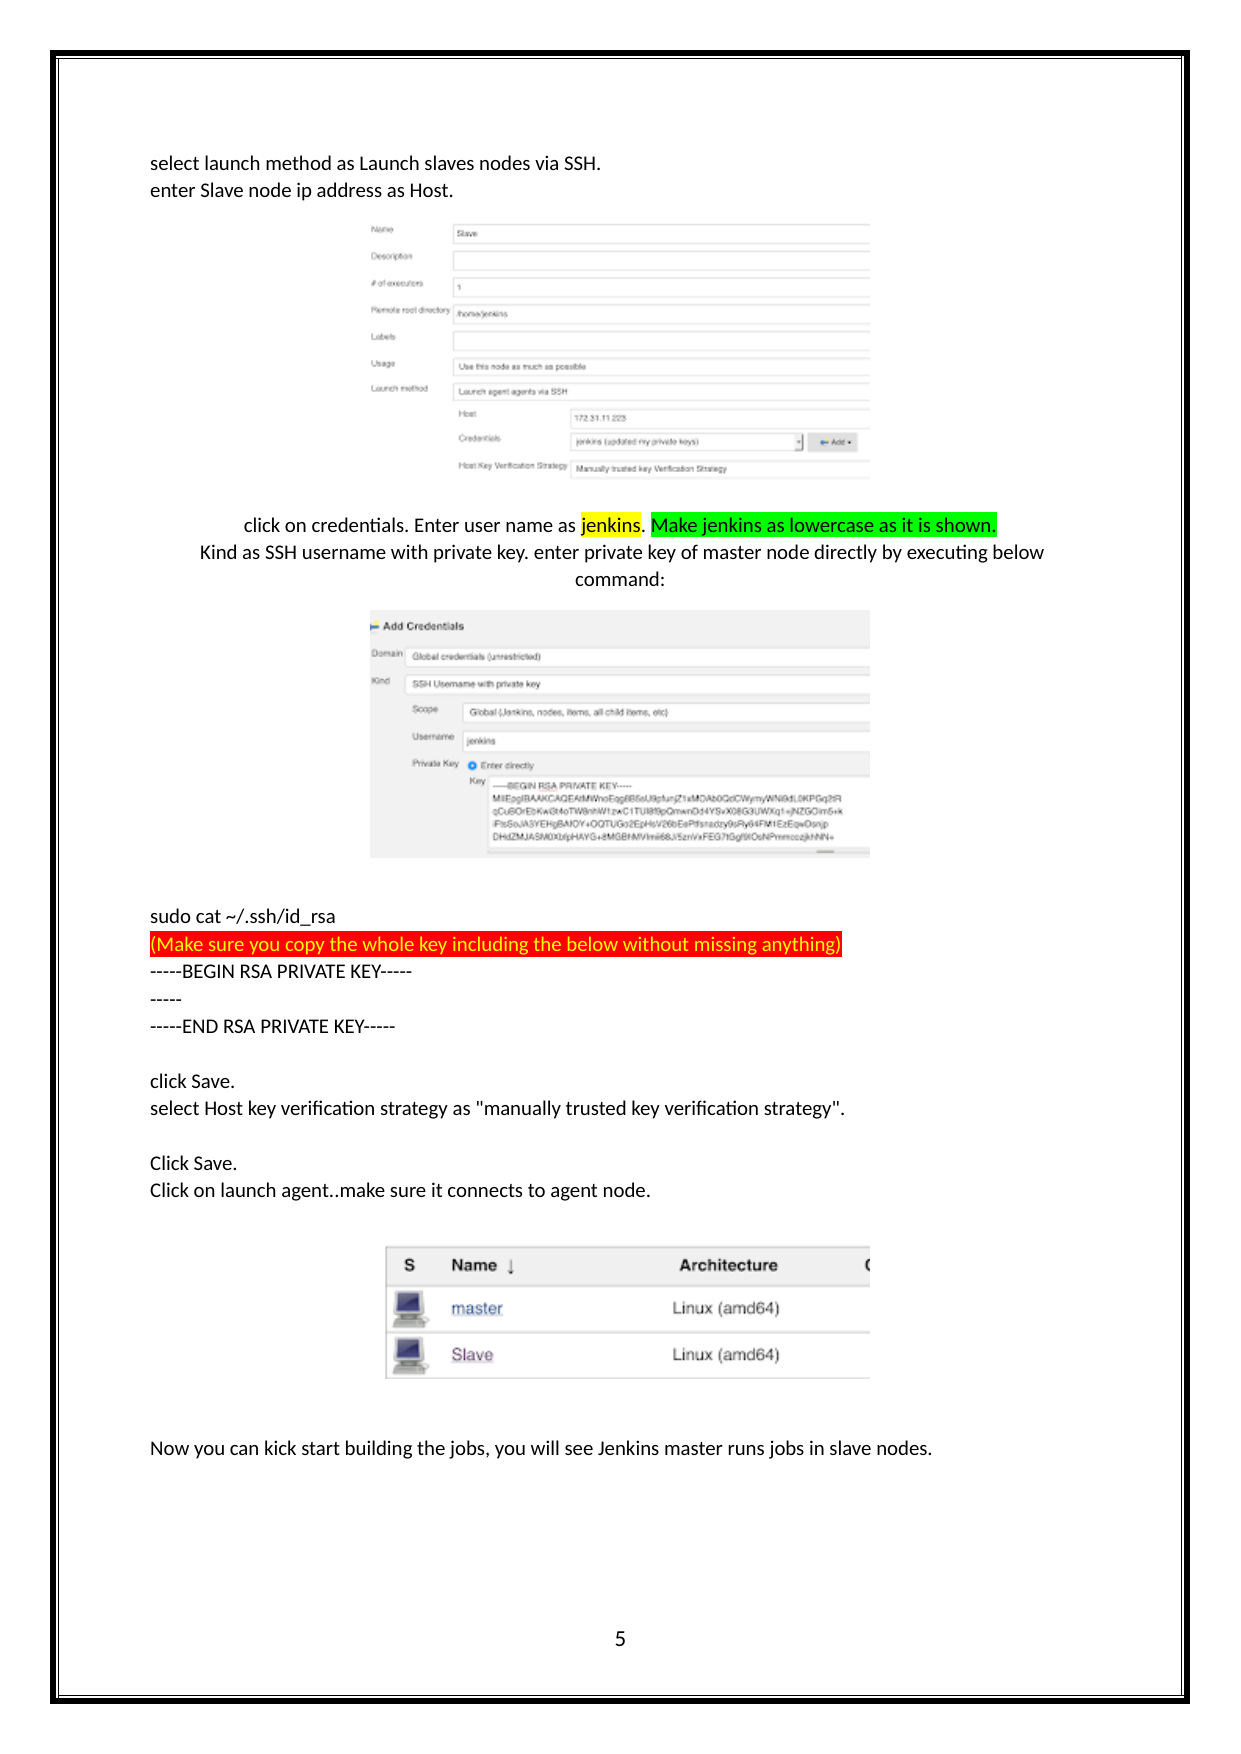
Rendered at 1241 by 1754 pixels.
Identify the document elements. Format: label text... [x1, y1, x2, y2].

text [150, 150, 1090, 203]
picture [370, 610, 870, 858]
text sudo cat ~/.ssh/id_rsa (Make sure you copy the whole key including the below without missing anything) -----BEGIN RSA PRIVATE KEY----- ----- -----END RSA PRIVATE KEY----- click Save. select Host key verification strategy as "manually trusted key verification strategy". Click Save. Click on launch agent..make sure it connects to agent node. [150, 876, 1090, 1203]
picture [370, 221, 870, 483]
text Now you can kick start building the jobs, you will see Jenkins master runs jobs in slave nodes. [150, 1381, 1090, 1461]
picture [370, 1230, 870, 1379]
